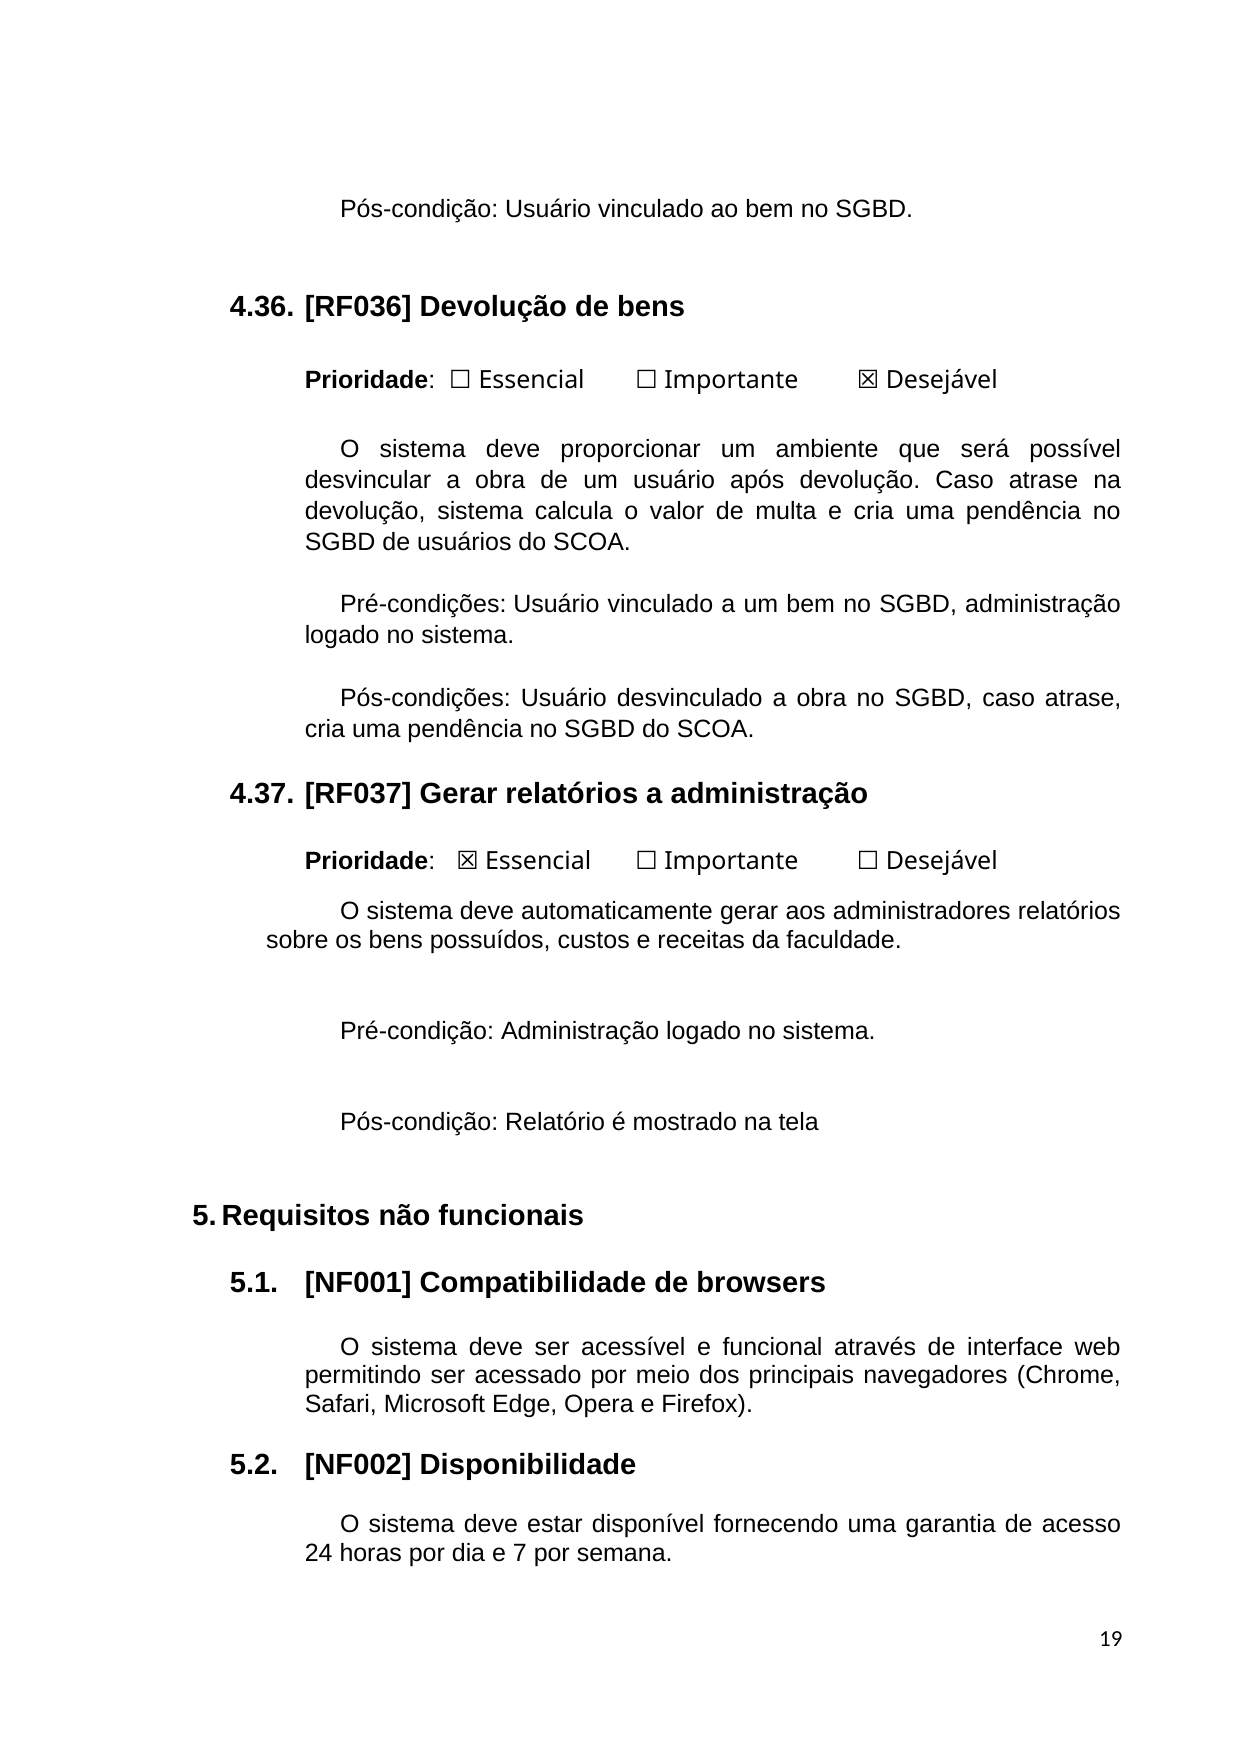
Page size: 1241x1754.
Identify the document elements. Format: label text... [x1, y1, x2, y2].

list [NF001] Compatibilidade de browsers [229, 1264, 1122, 1298]
list Pós-condição: Usuário vinculado ao bem no SGBD. [304, 193, 1122, 222]
text Pré-condição: Administração logado no sistema. [266, 1016, 1122, 1044]
list Prioridade: ☐ Essencial ☐ Importante ☒ Desejável [304, 361, 1122, 395]
list Pós-condições: Usuário desvinculado a obra no SGBD, caso atrase, cria uma pendência no SGBD do SCOA. [304, 682, 1122, 742]
list Prioridade: ☒ Essencial ☐ Importante ☐ Desejável [304, 843, 1122, 877]
list O sistema deve estar disponível fornecendo uma garantia de acesso 24 horas por dia e 7 por semana. [304, 1509, 1122, 1566]
list O sistema deve ser acessível e funcional através de interface web permitindo ser acessado por meio dos principais navegadores (Chrome, Safari, Microsoft Edge, Opera e Firefox). [304, 1332, 1122, 1418]
list [RF036] Devolução de bens [229, 289, 1122, 322]
text Pós-condição: Relatório é mostrado na tela [266, 1107, 1122, 1135]
list Requisitos não funcionais [192, 1197, 1122, 1231]
list Pré-condições: Usuário vinculado a um bem no SGBD, administração logado no sistema. [304, 589, 1122, 649]
list [NF002] Disponibilidade [229, 1447, 1122, 1480]
list [RF037] Gerar relatórios a administração [229, 776, 1122, 809]
text O sistema deve automaticamente gerar aos administradores relatórios sobre os bens possuídos, custos e receitas da faculdade. [266, 896, 1122, 954]
list O sistema deve proporcionar um ambiente que será possível desvincular a obra de um usuário após devolução. Caso atrase na devolução, sistema calcula o valor de multa e cria uma pendência no SGBD de usuários do SCOA. [304, 434, 1122, 556]
